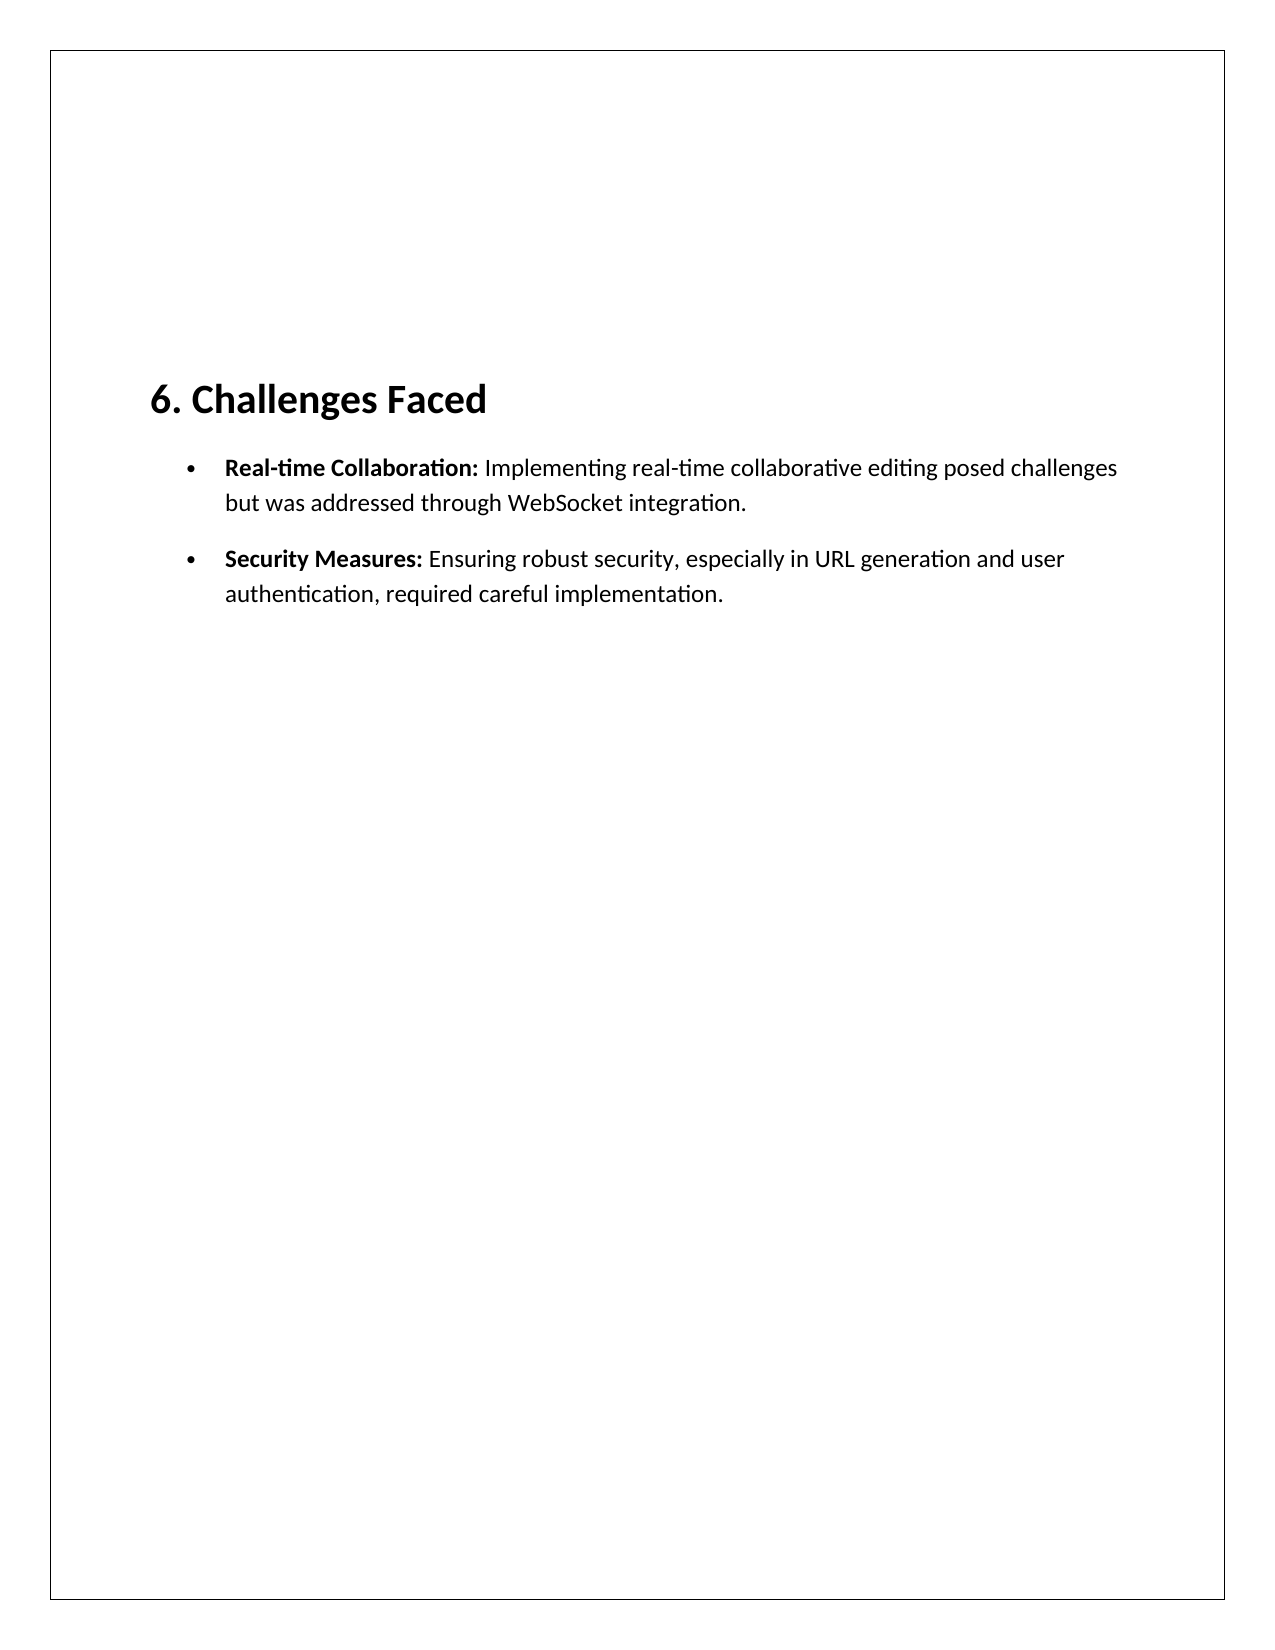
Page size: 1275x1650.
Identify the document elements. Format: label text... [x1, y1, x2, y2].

text 6. Challenges Faced [150, 373, 1125, 424]
list Real-time Collaboration: Implementing real-time collaborative editing posed challenges but was addressed through WebSocket integration. [187, 453, 1125, 518]
list Security Measures: Ensuring robust security, especially in URL generation and user authentication, required careful implementation. [187, 543, 1125, 609]
